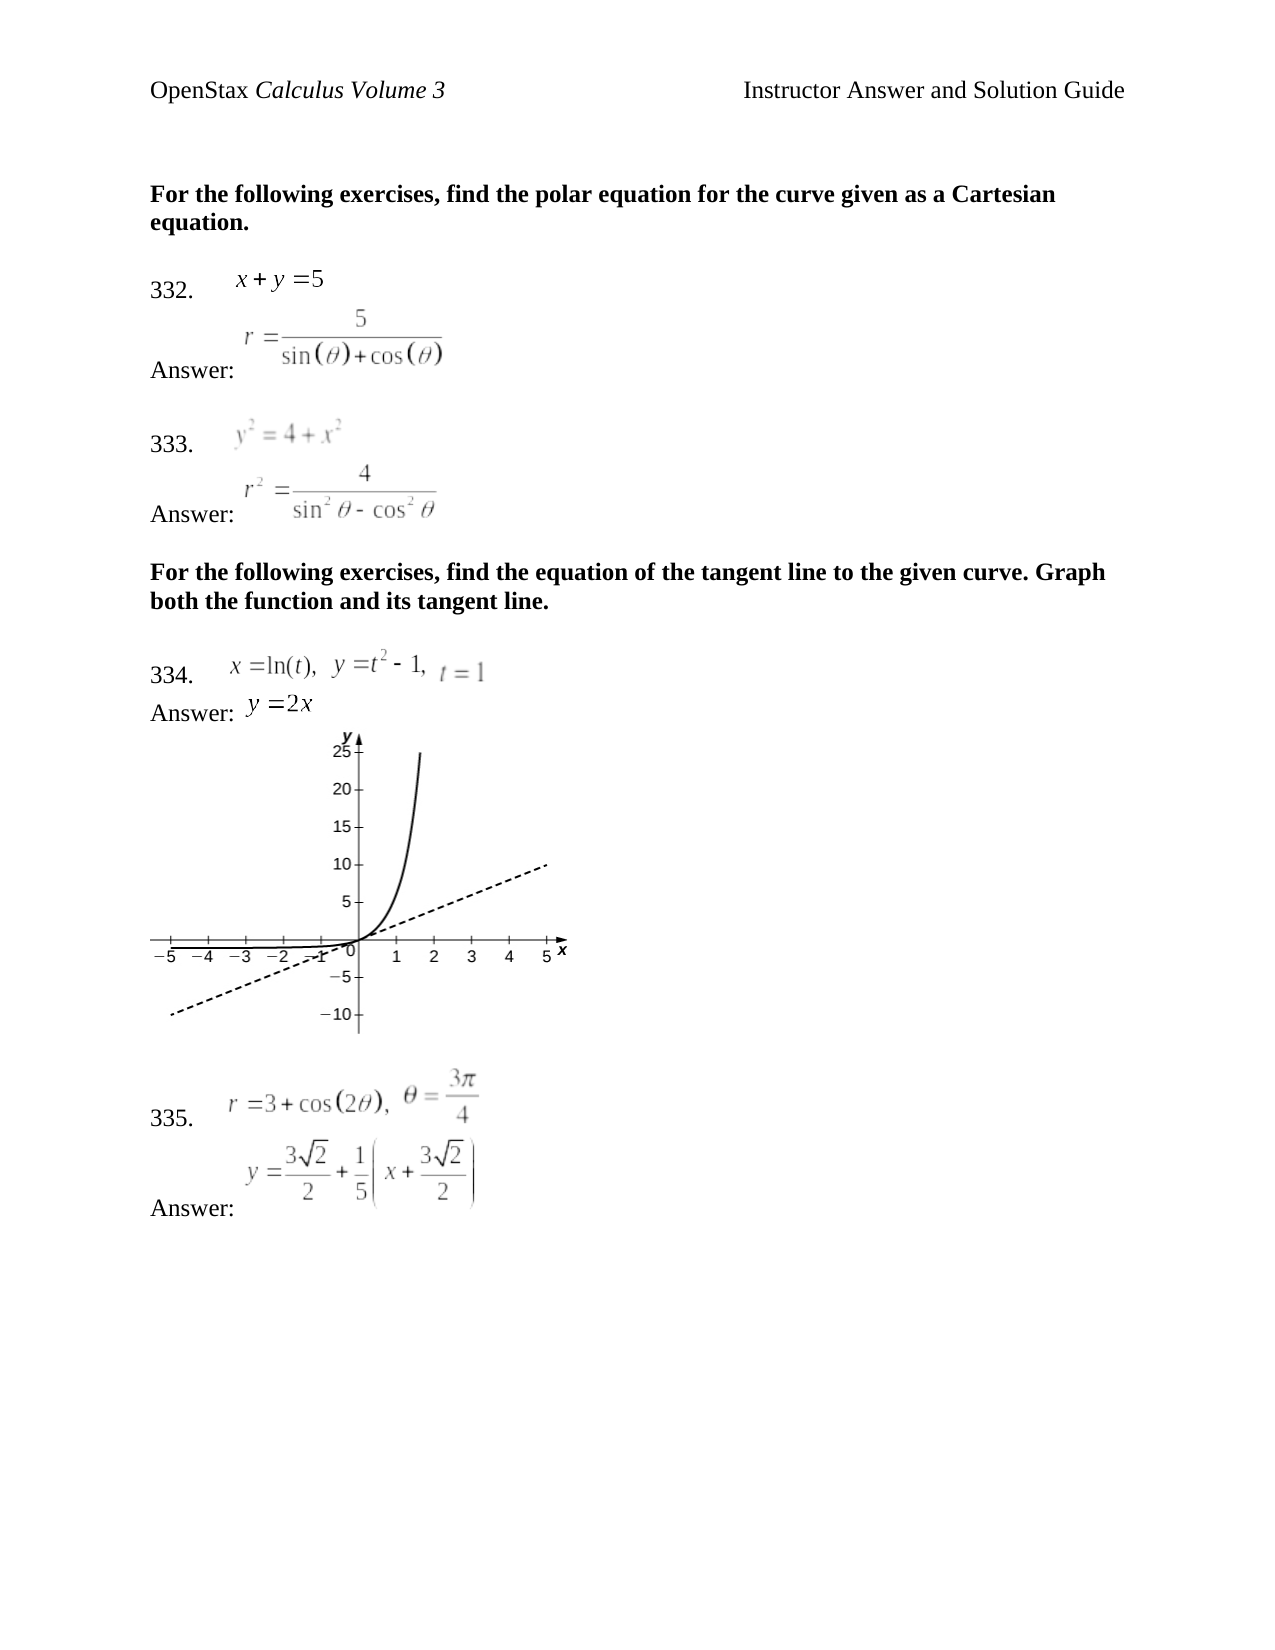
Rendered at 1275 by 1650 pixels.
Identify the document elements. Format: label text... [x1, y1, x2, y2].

text Answer: [150, 689, 1125, 727]
text For the following exercises, find the polar equation for the curve given as a Cartesian equation. [150, 179, 1125, 236]
list For the following exercises, find the equation of the tangent line to the given curve. Graph both the function and its tangent line. [150, 557, 1125, 614]
text Answer: [150, 1132, 1125, 1221]
text Answer: [150, 458, 1125, 528]
picture [150, 727, 568, 1034]
text Answer: [150, 303, 1125, 384]
